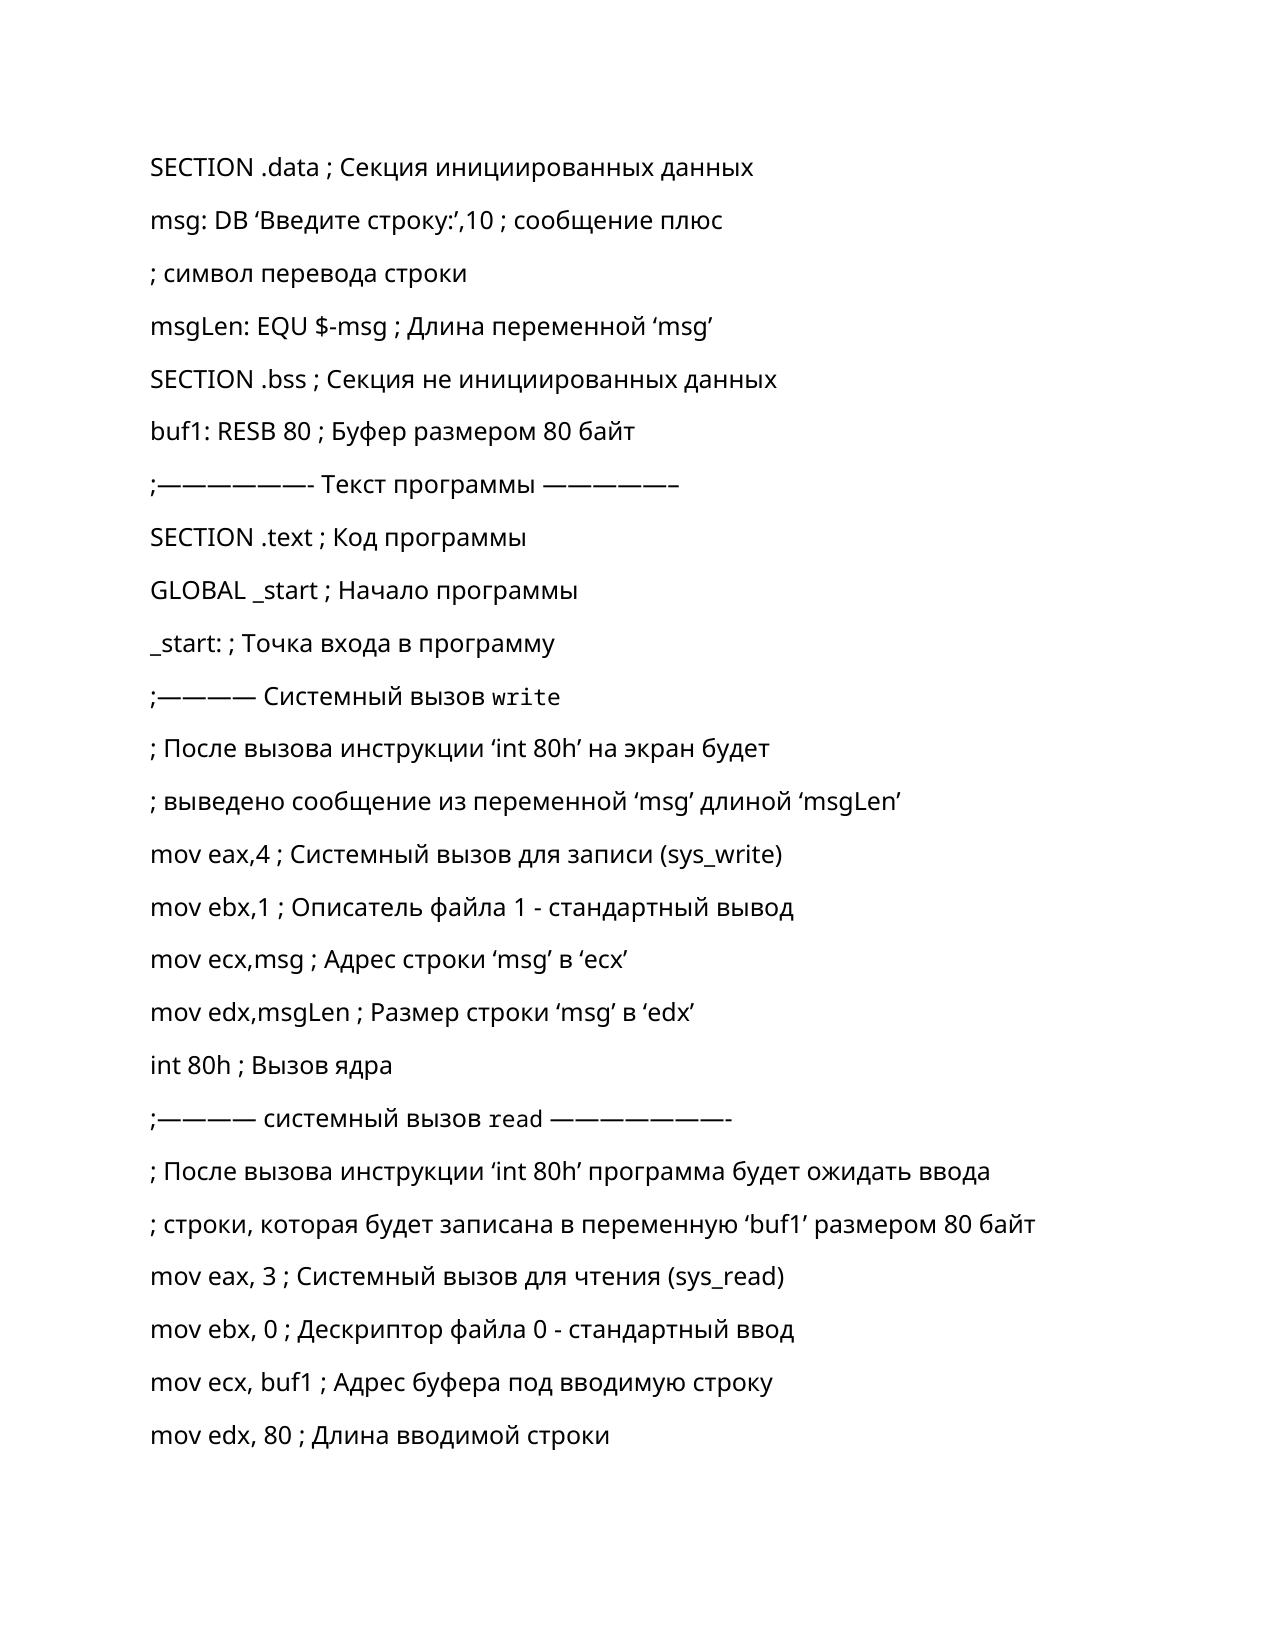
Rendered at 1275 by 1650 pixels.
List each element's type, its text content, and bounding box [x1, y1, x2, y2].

text msgLen: EQU $-msg ; Длина переменной ‘msg’ [150, 308, 1125, 342]
text mov ebx, 0 ; Дескриптор файла 0 - стандартный ввод [150, 1312, 1125, 1346]
text ; После вызова инструкции ‘int 80h’ на экран будет [150, 731, 1125, 765]
text int 80h ; Вызов ядра [150, 1048, 1125, 1082]
text mov ecx, buf1 ; Адрес буфера под вводимую строку [150, 1365, 1125, 1399]
text mov eax, 3 ; Системный вызов для чтения (sys_read) [150, 1259, 1125, 1293]
text mov edx, 80 ; Длина вводимой строки [150, 1417, 1125, 1452]
text mov ebx,1 ; Описатель файла 1 - стандартный вывод [150, 889, 1125, 923]
text SECTION .bss ; Секция не инициированных данных [150, 361, 1125, 395]
text msg: DB ‘Введите строку:’,10 ; сообщение плюс [150, 203, 1125, 237]
text mov ecx,msg ; Адрес строки ‘msg’ в ‘ecx’ [150, 942, 1125, 976]
text ; строки, которая будет записана в переменную ‘buf1’ размером 80 байт [150, 1206, 1125, 1240]
text _start: ; Точка входа в программу [150, 625, 1125, 659]
text ; символ перевода строки [150, 256, 1125, 290]
text ;——————- Текст программы —————– [150, 467, 1125, 501]
text SECTION .data ; Секция инициированных данных [150, 150, 1125, 184]
text ;———— системный вызов read ———————- [150, 1101, 1125, 1135]
text GLOBAL _start ; Начало программы [150, 572, 1125, 607]
text mov eax,4 ; Системный вызов для записи (sys_write) [150, 837, 1125, 871]
text mov edx,msgLen ; Размер строки ‘msg’ в ‘edx’ [150, 995, 1125, 1029]
text buf1: RESB 80 ; Буфер размером 80 байт [150, 414, 1125, 448]
text SECTION .text ; Код программы [150, 520, 1125, 554]
text ; выведено сообщение из переменной ‘msg’ длиной ‘msgLen’ [150, 784, 1125, 818]
text ;———— Cистемный вызов write [150, 678, 1125, 712]
text ; После вызова инструкции ‘int 80h’ программа будет ожидать ввода [150, 1153, 1125, 1187]
